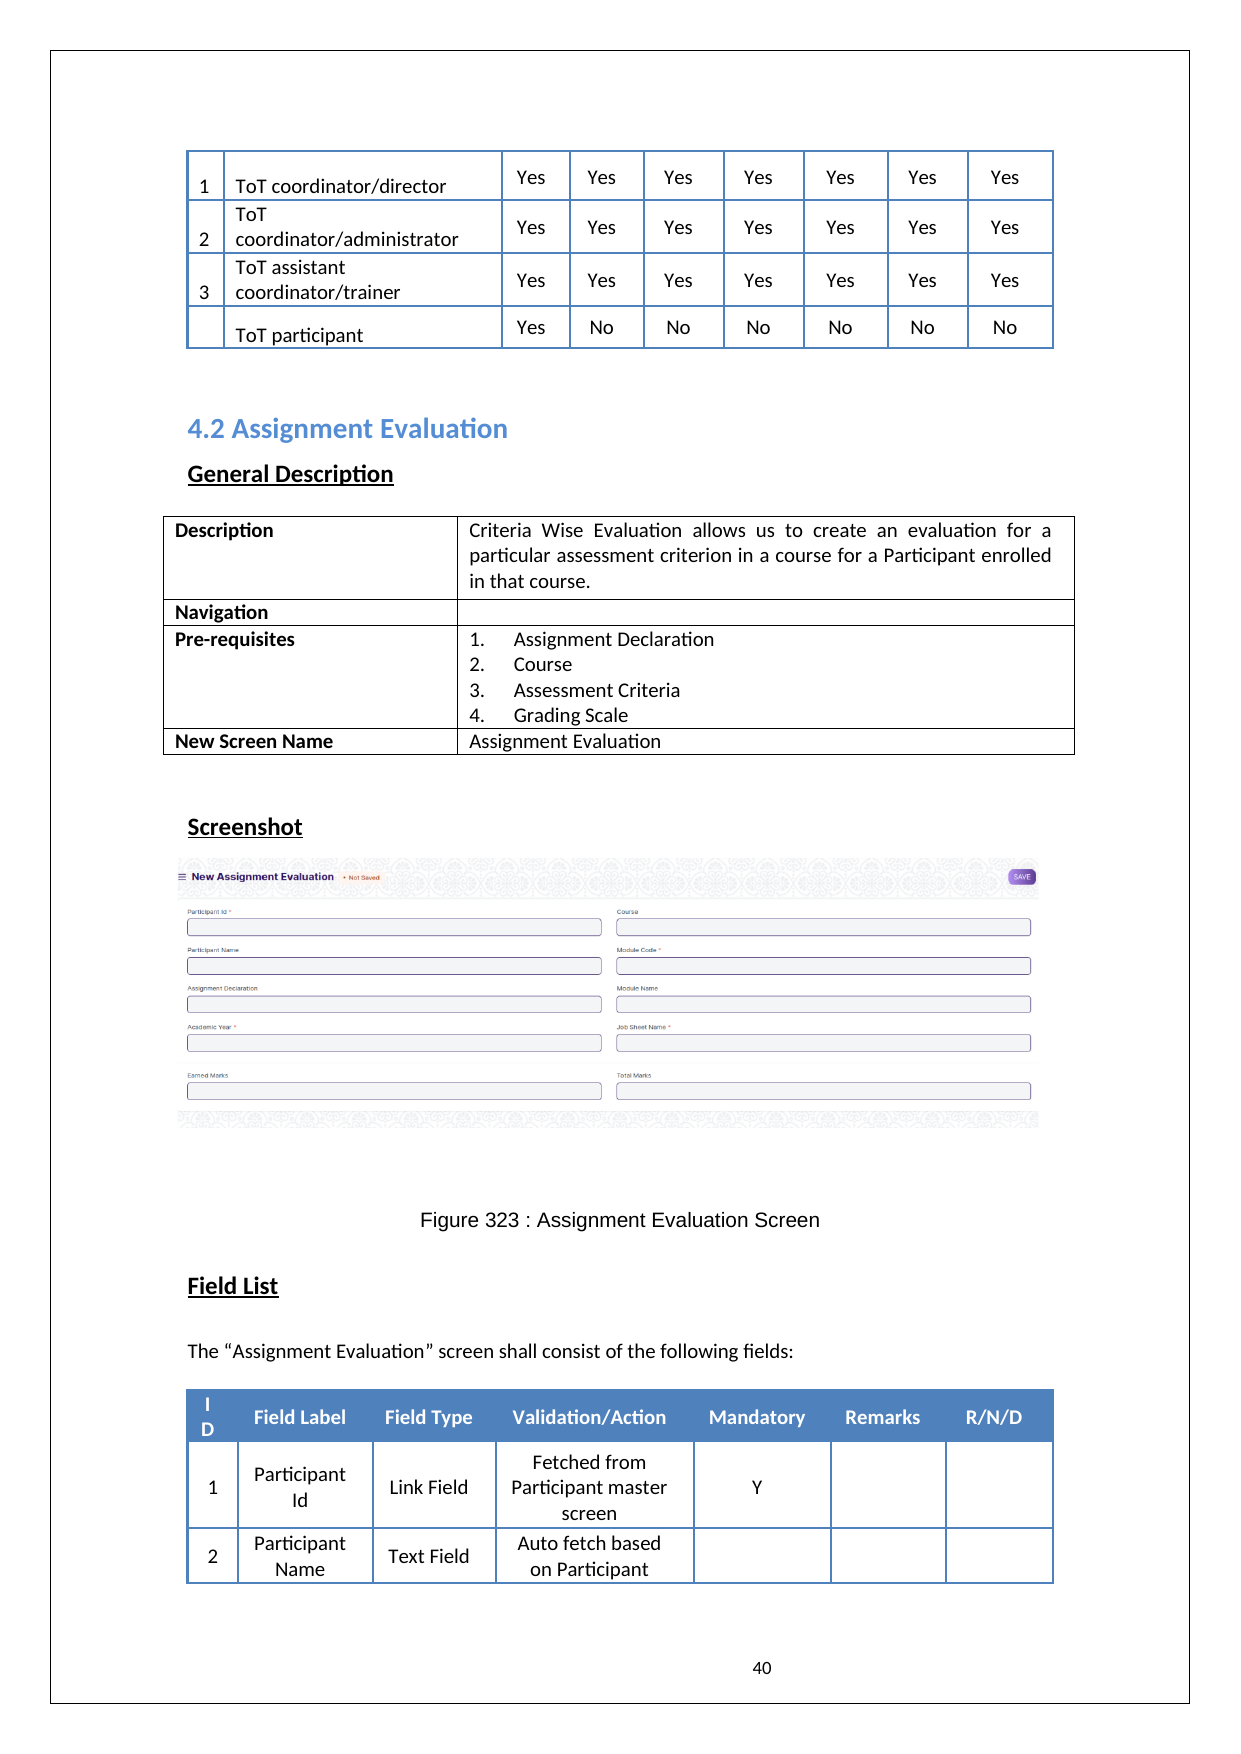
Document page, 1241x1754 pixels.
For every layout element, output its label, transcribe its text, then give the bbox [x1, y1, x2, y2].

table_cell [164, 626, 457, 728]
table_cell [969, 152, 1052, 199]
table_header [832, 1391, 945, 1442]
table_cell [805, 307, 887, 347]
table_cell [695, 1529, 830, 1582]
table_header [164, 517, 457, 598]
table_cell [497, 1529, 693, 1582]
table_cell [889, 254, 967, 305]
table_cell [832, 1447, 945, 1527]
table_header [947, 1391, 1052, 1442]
subtitle Screenshot [187, 811, 1053, 841]
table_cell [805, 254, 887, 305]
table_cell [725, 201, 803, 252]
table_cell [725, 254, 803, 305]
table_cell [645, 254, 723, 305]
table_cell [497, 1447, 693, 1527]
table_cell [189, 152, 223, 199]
subtitle Assignment Evaluation [187, 410, 1053, 446]
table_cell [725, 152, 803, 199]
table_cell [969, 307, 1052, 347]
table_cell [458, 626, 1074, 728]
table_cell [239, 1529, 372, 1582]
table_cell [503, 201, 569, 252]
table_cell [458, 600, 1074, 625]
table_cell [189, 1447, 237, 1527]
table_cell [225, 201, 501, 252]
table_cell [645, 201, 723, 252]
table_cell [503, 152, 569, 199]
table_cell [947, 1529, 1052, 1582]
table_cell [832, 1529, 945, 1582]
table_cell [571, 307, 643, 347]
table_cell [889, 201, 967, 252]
list General Description [187, 458, 1053, 488]
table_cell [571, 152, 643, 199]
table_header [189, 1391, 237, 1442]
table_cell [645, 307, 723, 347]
picture [176, 858, 1038, 1127]
text Figure 23 : Assignment Evaluation Screen [187, 1208, 1053, 1232]
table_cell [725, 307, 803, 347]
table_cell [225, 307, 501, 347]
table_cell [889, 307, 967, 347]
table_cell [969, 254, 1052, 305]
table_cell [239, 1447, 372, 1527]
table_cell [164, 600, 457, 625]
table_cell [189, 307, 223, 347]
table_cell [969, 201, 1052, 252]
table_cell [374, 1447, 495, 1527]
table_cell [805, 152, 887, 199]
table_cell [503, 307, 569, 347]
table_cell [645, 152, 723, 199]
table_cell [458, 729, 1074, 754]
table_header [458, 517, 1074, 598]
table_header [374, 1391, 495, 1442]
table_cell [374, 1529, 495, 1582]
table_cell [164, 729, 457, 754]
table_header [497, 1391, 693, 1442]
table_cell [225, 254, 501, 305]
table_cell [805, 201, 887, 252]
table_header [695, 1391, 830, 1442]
subtitle Field List [187, 1270, 1053, 1300]
text The “Assignment Evaluation” screen shall consist of the following fields: [187, 1338, 1042, 1364]
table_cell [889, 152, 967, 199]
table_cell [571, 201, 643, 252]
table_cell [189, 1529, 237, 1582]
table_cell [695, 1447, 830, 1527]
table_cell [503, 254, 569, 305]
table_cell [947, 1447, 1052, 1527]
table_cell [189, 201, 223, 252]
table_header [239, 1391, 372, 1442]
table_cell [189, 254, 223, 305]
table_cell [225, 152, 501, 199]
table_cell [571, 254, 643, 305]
